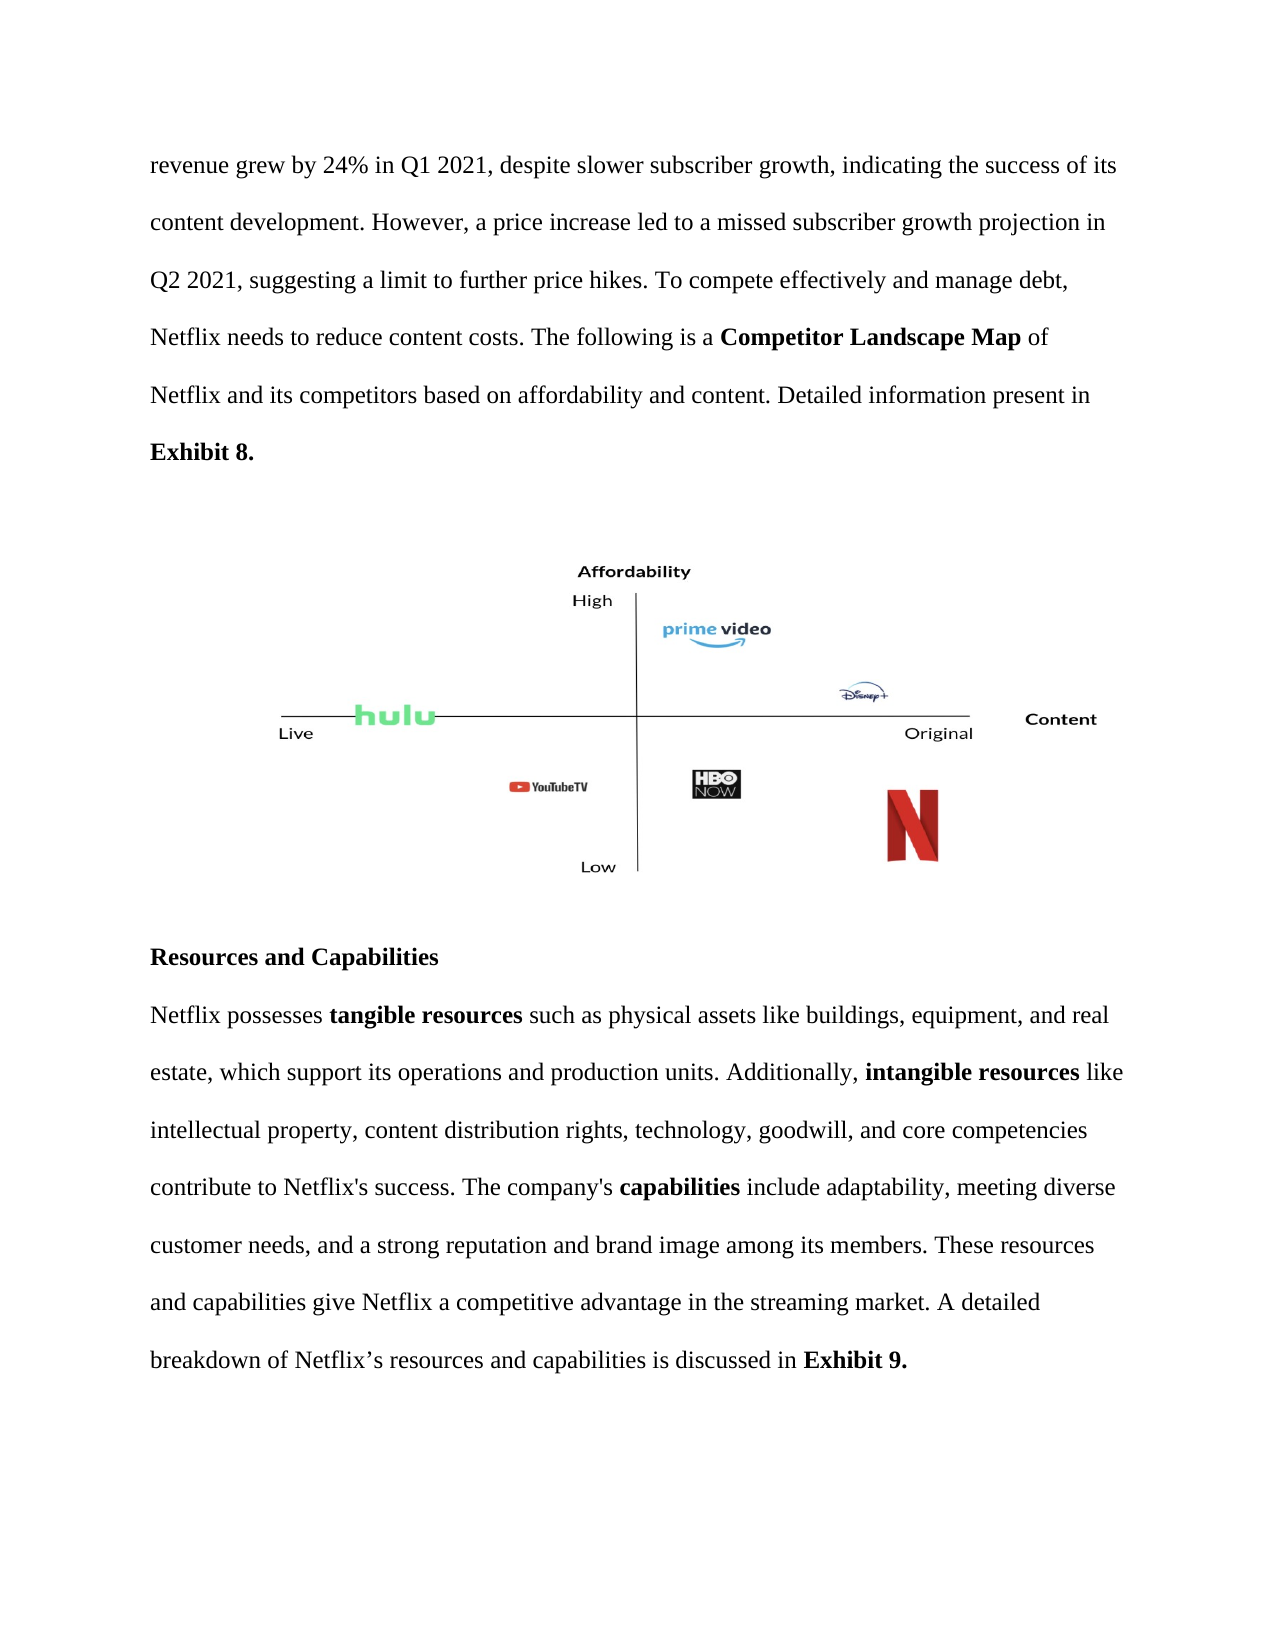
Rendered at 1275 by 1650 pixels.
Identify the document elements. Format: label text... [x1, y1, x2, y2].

subtitle Exhibit 8. [150, 437, 1221, 466]
text and capabilities give Netflix a competitive advantage in the streaming market. A detailed breakdown of Netflix’s resources and capabilities is discussed in Exhibit 9. [150, 1287, 1043, 1374]
text revenue grew by 24% in Q1 2021, despite slower subscriber growth, indicating the success of its content development. However, a price increase led to a missed subscriber growth projection in Q2 2021, suggesting a limit to further price hikes. To compete effectively and manage debt, [150, 150, 1119, 294]
text Netflix needs to reduce content costs. The following is a Competitor Landscape Map of [150, 322, 1221, 351]
text contribute to Netflix's success. The company's capabilities include adaptability, meeting diverse customer needs, and a strong reputation and brand image among its members. These resources [150, 1172, 1124, 1259]
text Netflix and its competitors based on affordability and content. Detailed information present in [150, 380, 1221, 409]
picture [279, 565, 1097, 873]
text Netflix possesses tangible resources such as physical assets like buildings, equipment, and real estate, which support its operations and production units. Additionally, intangible resources like intellectual property, content distribution rights, technology, goodwill, and core competencies [150, 1000, 1141, 1144]
text Resources and Capabilities [150, 942, 1221, 971]
